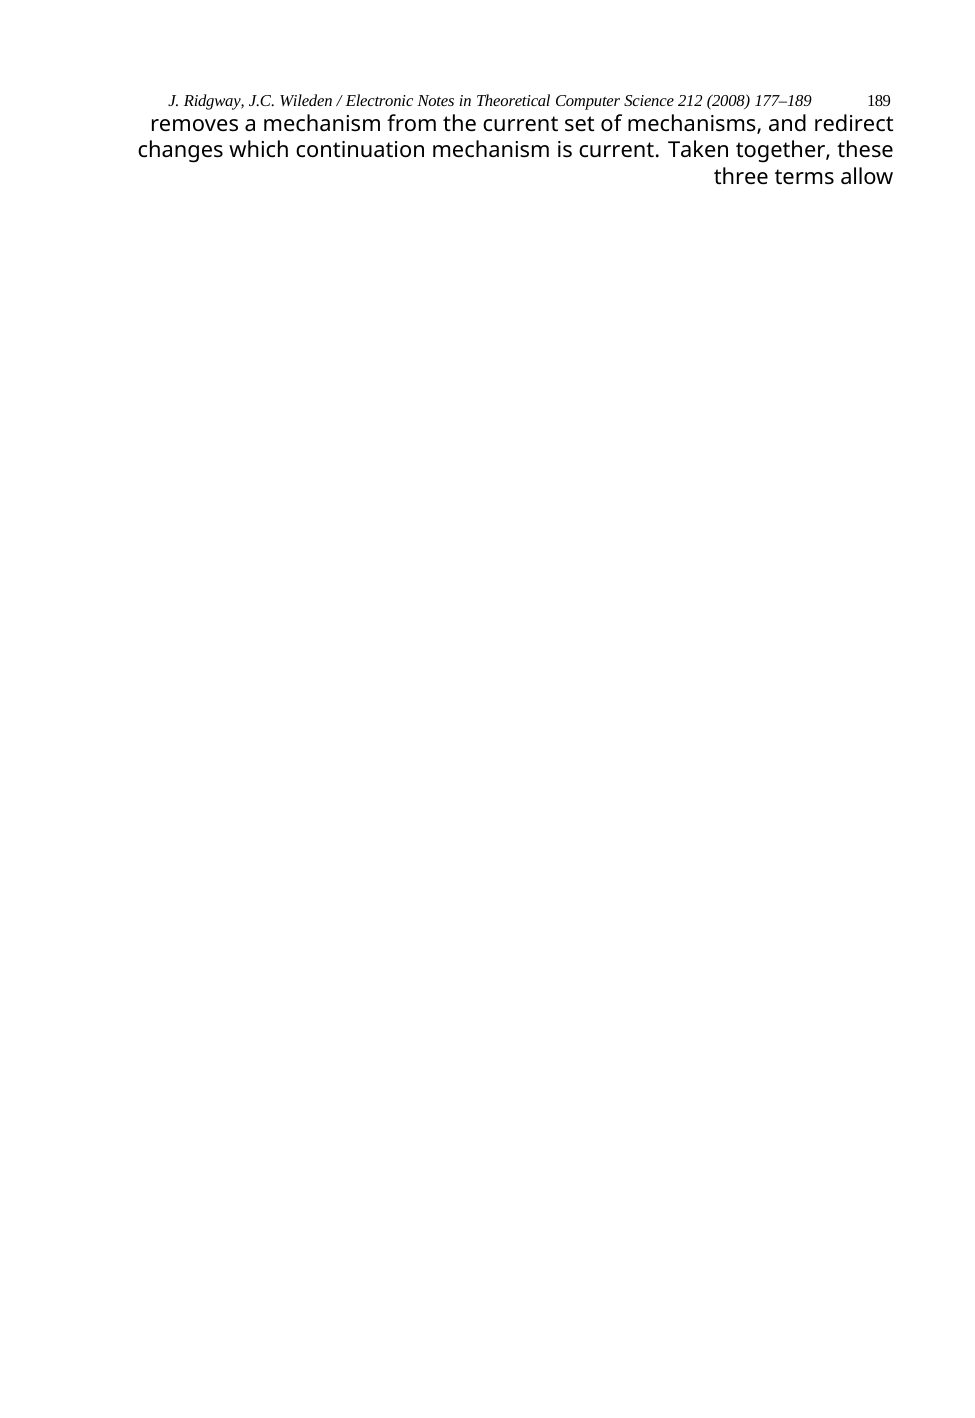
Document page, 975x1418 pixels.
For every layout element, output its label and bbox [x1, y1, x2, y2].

text [94, 110, 893, 191]
